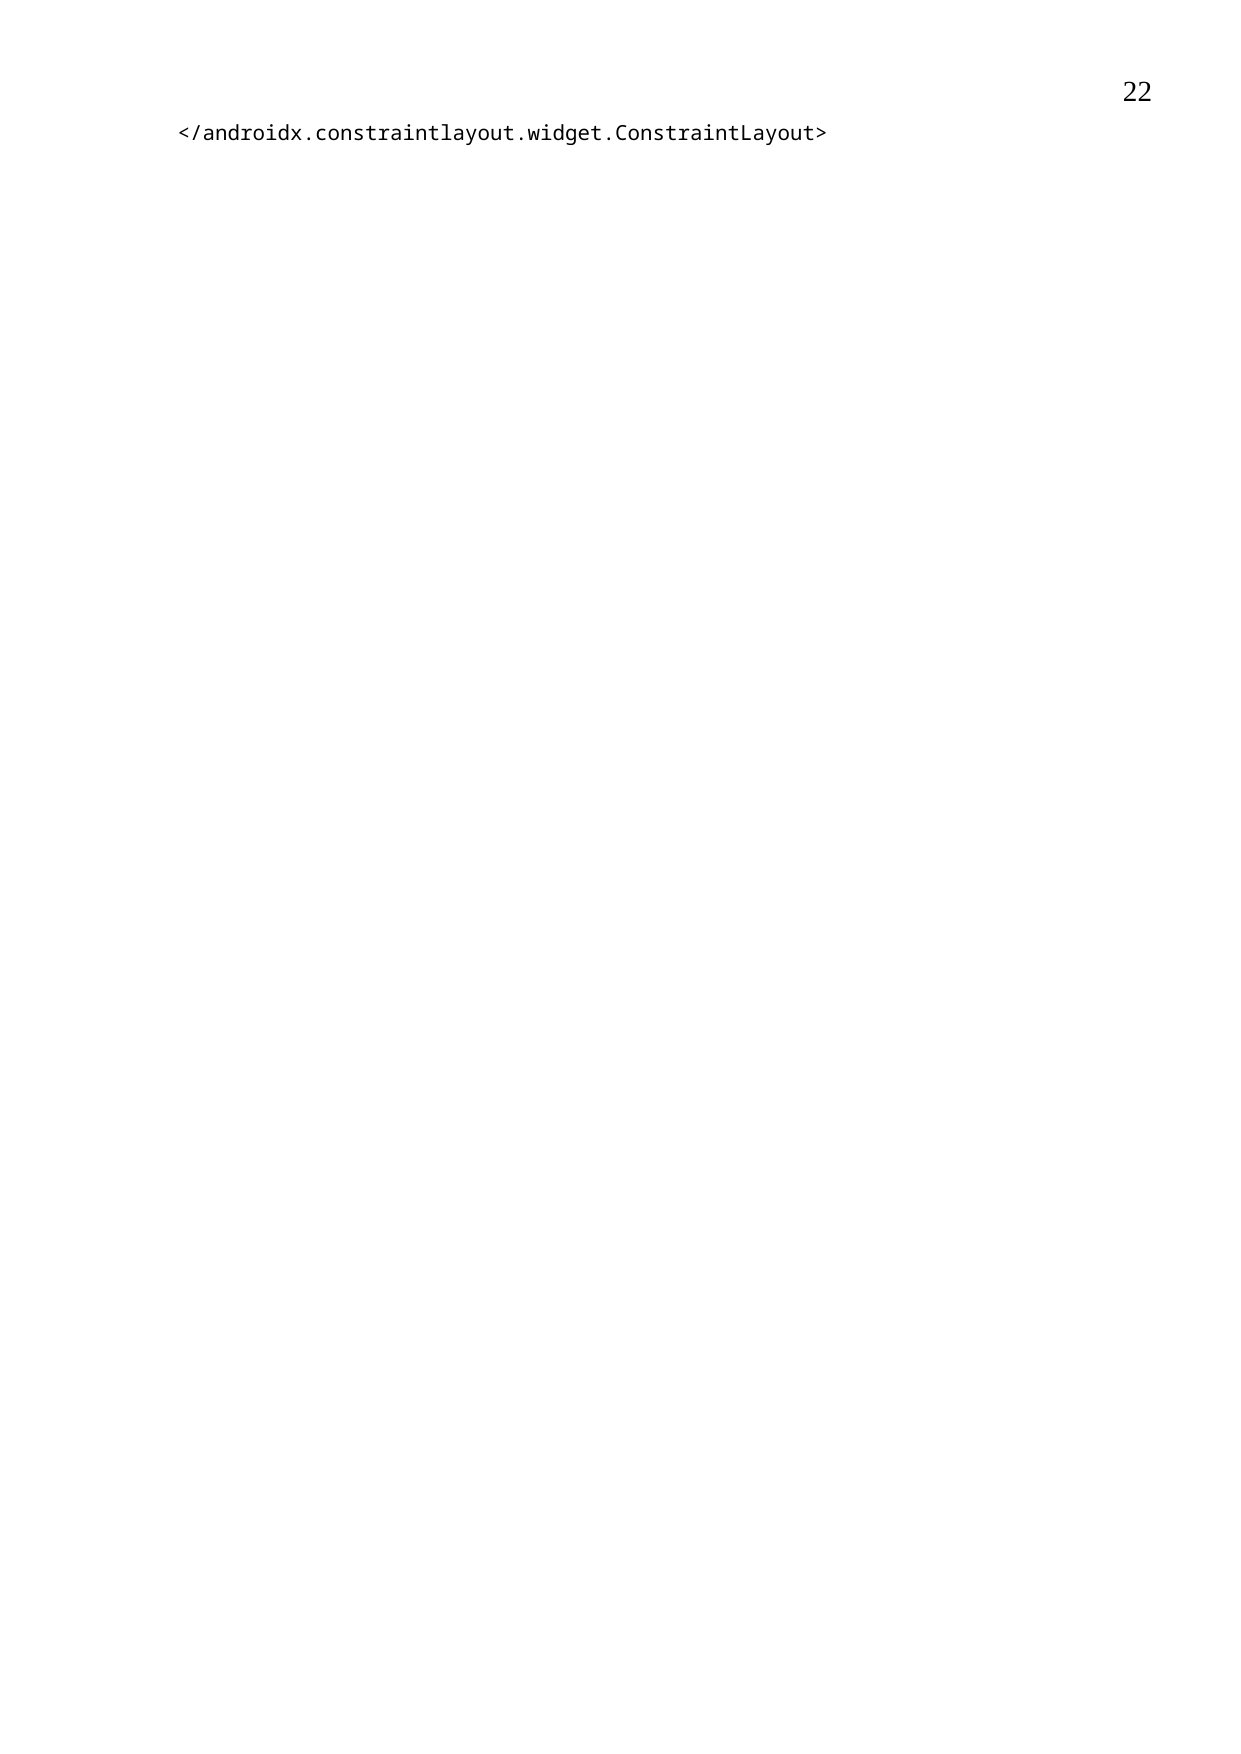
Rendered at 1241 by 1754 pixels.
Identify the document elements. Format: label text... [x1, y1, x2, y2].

text </androidx.constraintlayout.widget.ConstraintLayout> [177, 118, 1152, 147]
